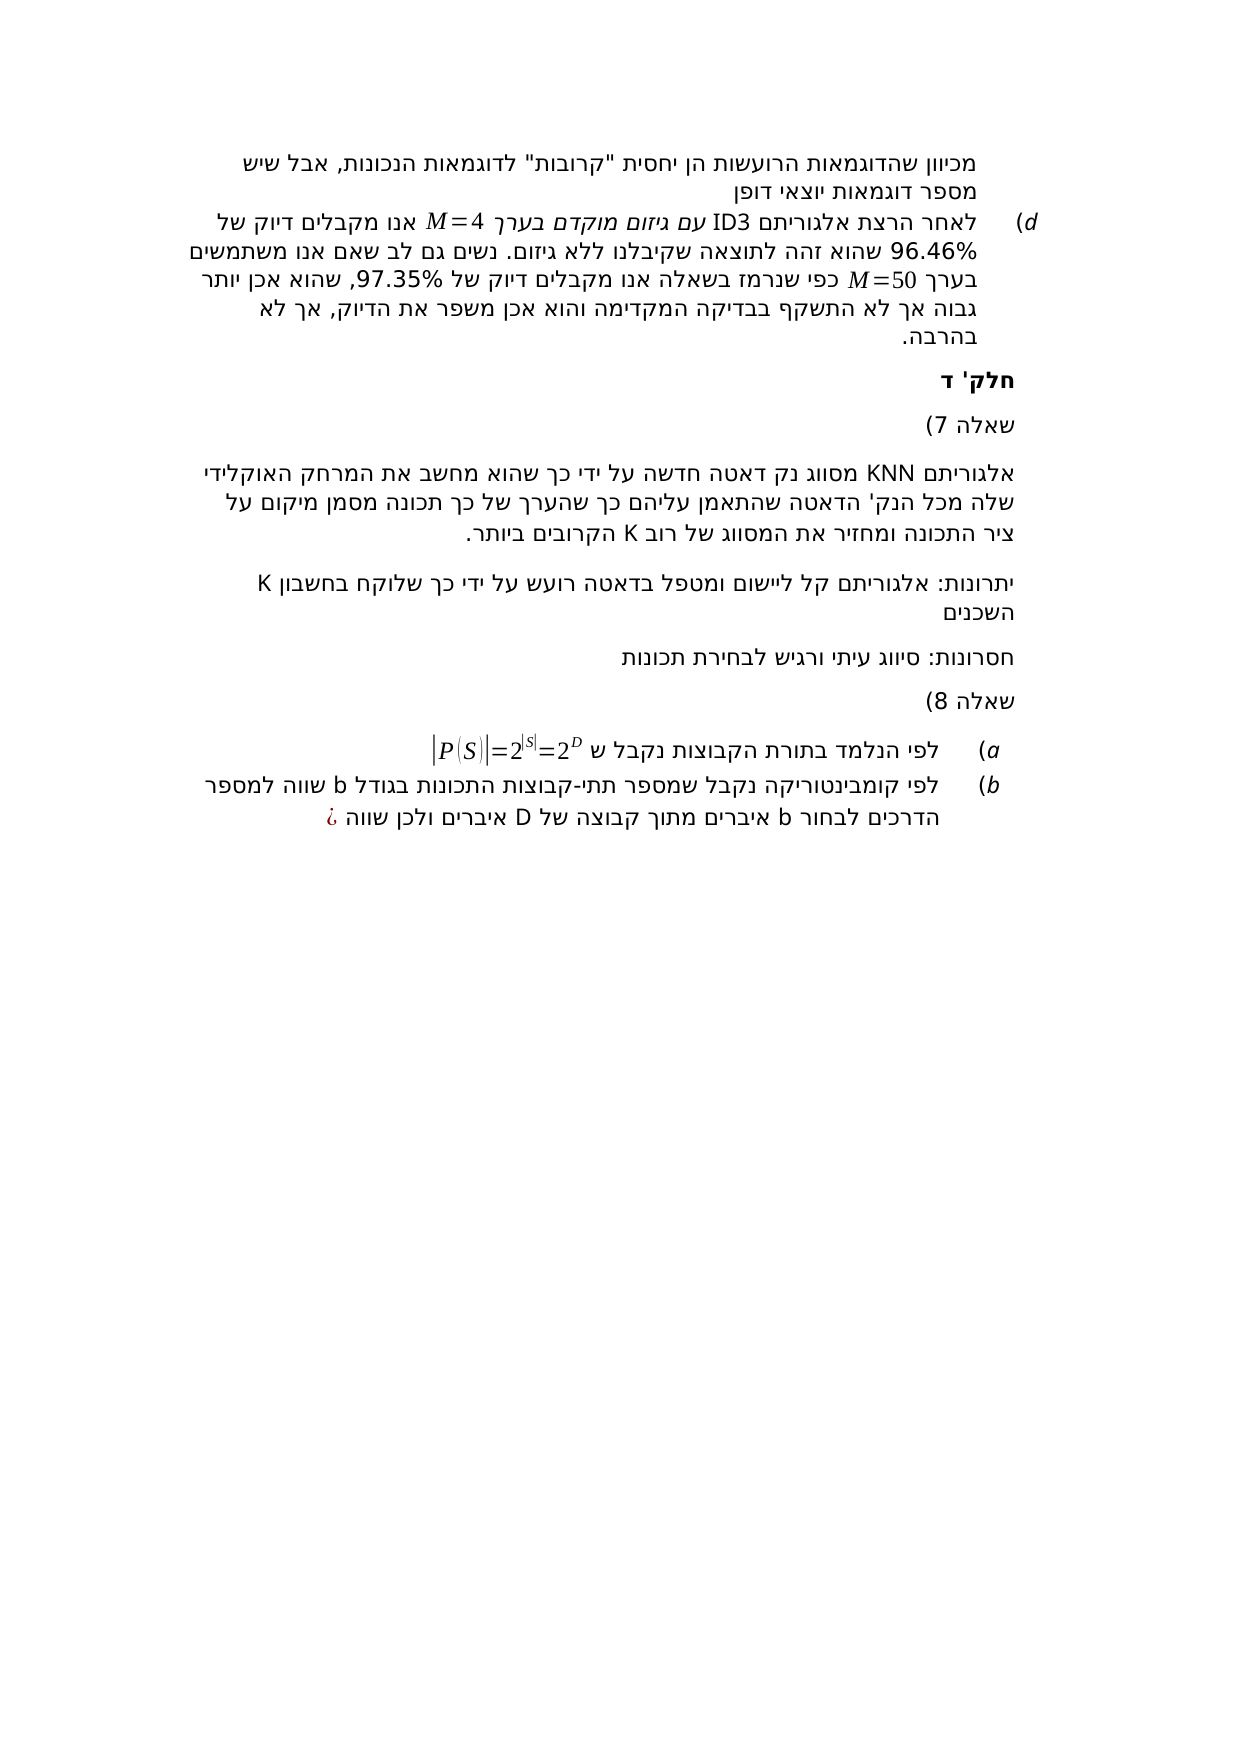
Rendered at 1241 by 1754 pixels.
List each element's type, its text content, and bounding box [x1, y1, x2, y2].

text אלגוריתם KNN מסווג נק דאטה חדשה על ידי כך שהוא מחשב את המרחק האוקלידי שלה מכל הנק' הדאטה שהתאמן עליהם כך שהערך של כך תכונה מסמן מיקום על ציר התכונה ומחזיר את המסווג של רוב K הקרובים ביותר. [187, 457, 1015, 548]
text יתרונות: אלגוריתם קל ליישום ומטפל בדאטה רועש על ידי כך שלוקח בחשבון K השכנים [187, 567, 1015, 626]
text חלק' ד [187, 368, 1015, 394]
list לפי הנלמד בתורת הקבוצות נקבל ש [187, 733, 978, 767]
list לפי קומבינטוריקה נקבל שמספר תתי-קבוצות התכונות בגודל b שווה למספר הדרכים לבחור b איברים מתוך קבוצה של D איברים ולכן שווה [187, 769, 978, 832]
text שאלה 8) [187, 688, 1015, 715]
text שאלה 7) [187, 412, 1015, 439]
text חסרונות: סיווג עיתי ורגיש לבחירת תכונות [187, 644, 1015, 670]
